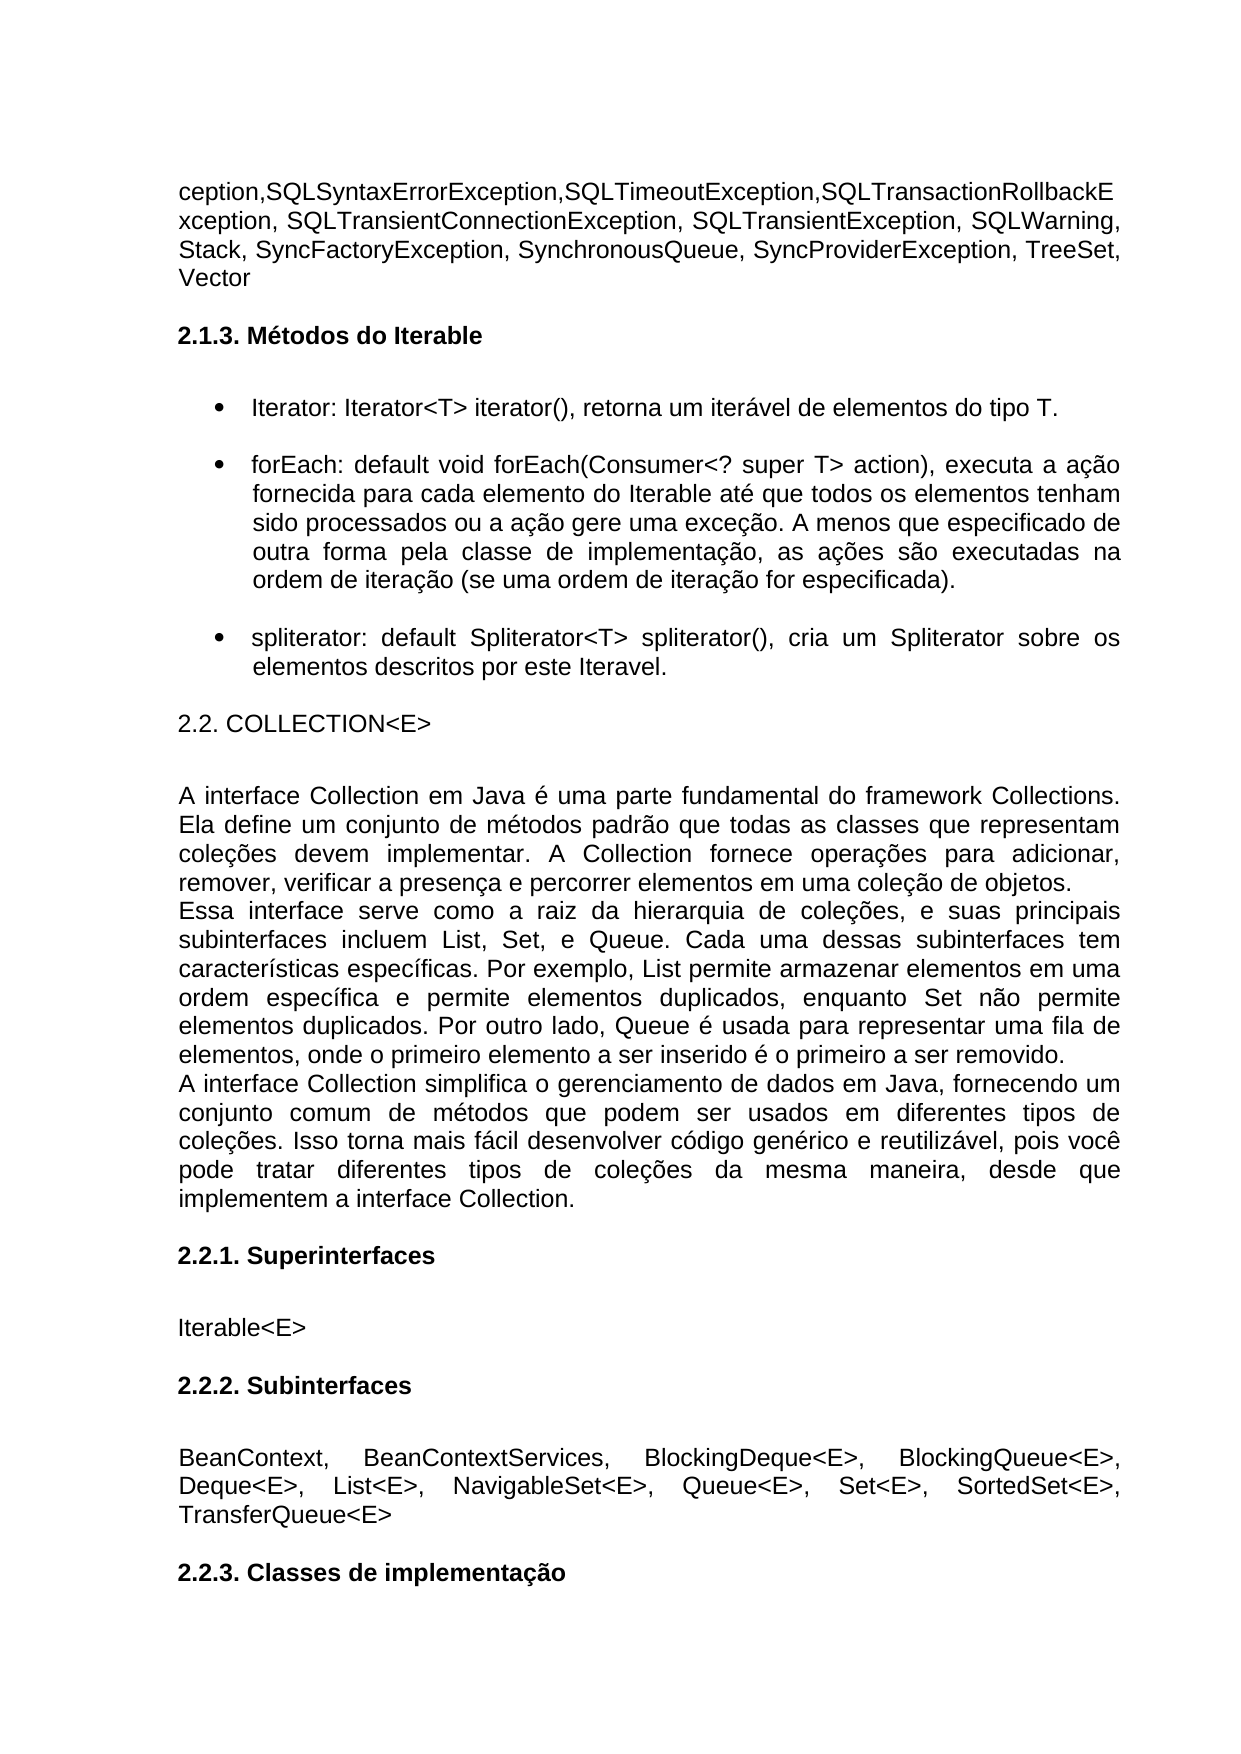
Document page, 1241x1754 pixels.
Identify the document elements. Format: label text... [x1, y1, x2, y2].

list forEach: default void forEach(Consumer<? super T> action), executa a ação fornecida para cada elemento do Iterable até que todos os elementos tenham sido processados ou a ação gere uma exceção. A menos que especificado de outra forma pela classe de implementação, as ações são executadas na ordem de iteração (se uma ordem de iteração for especificada). [215, 450, 1122, 594]
text A interface Collection simplifica o gerenciamento de dados em Java, fornecendo um conjunto comum de métodos que podem ser usados em diferentes tipos de coleções. Isso torna mais fácil desenvolver código genérico e reutilizável, pois você pode tratar diferentes tipos de coleções da mesma maneira, desde que implementem a interface Collection. [177, 1069, 1122, 1212]
list spliterator: default Spliterator<T> spliterator(), cria um Spliterator sobre os elementos descritos por este Iteravel. [215, 623, 1122, 681]
text 2.2. COLLECTION<E> [177, 709, 1122, 738]
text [177, 177, 1122, 292]
text A interface Collection em Java é uma parte fundamental do framework Collections. Ela define um conjunto de métodos padrão que todas as classes que representam coleções devem implementar. A Collection fornece operações para adicionar, remover, verificar a presença e percorrer elementos em uma coleção de objetos. [177, 781, 1122, 896]
text BeanContext, BeanContextServices, BlockingDeque<E>, BlockingQueue<E>, Deque<E>, List<E>, NavigableSet<E>, Queue<E>, Set<E>, SortedSet<E>, TransferQueue<E> [177, 1442, 1122, 1529]
list Iterator: Iterator<T> iterator(), retorna um iterável de elementos do tipo T. [215, 393, 1122, 422]
text 2.2.2. Subinterfaces [177, 1371, 1122, 1399]
text 2.2.3. Classes de implementação [177, 1557, 1122, 1586]
text 2.1.3. Métodos do Iterable [177, 321, 1122, 350]
text 2.2.1. Superinterfaces [177, 1241, 1122, 1270]
text Iterable<E> [177, 1313, 1122, 1342]
text Essa interface serve como a raiz da hierarquia de coleções, e suas principais subinterfaces incluem List, Set, e Queue. Cada uma dessas subinterfaces tem características específicas. Por exemplo, List permite armazenar elementos em uma ordem específica e permite elementos duplicados, enquanto Set não permite elementos duplicados. Por outro lado, Queue é usada para representar uma fila de elementos, onde o primeiro elemento a ser inserido é o primeiro a ser removido. [177, 896, 1122, 1069]
